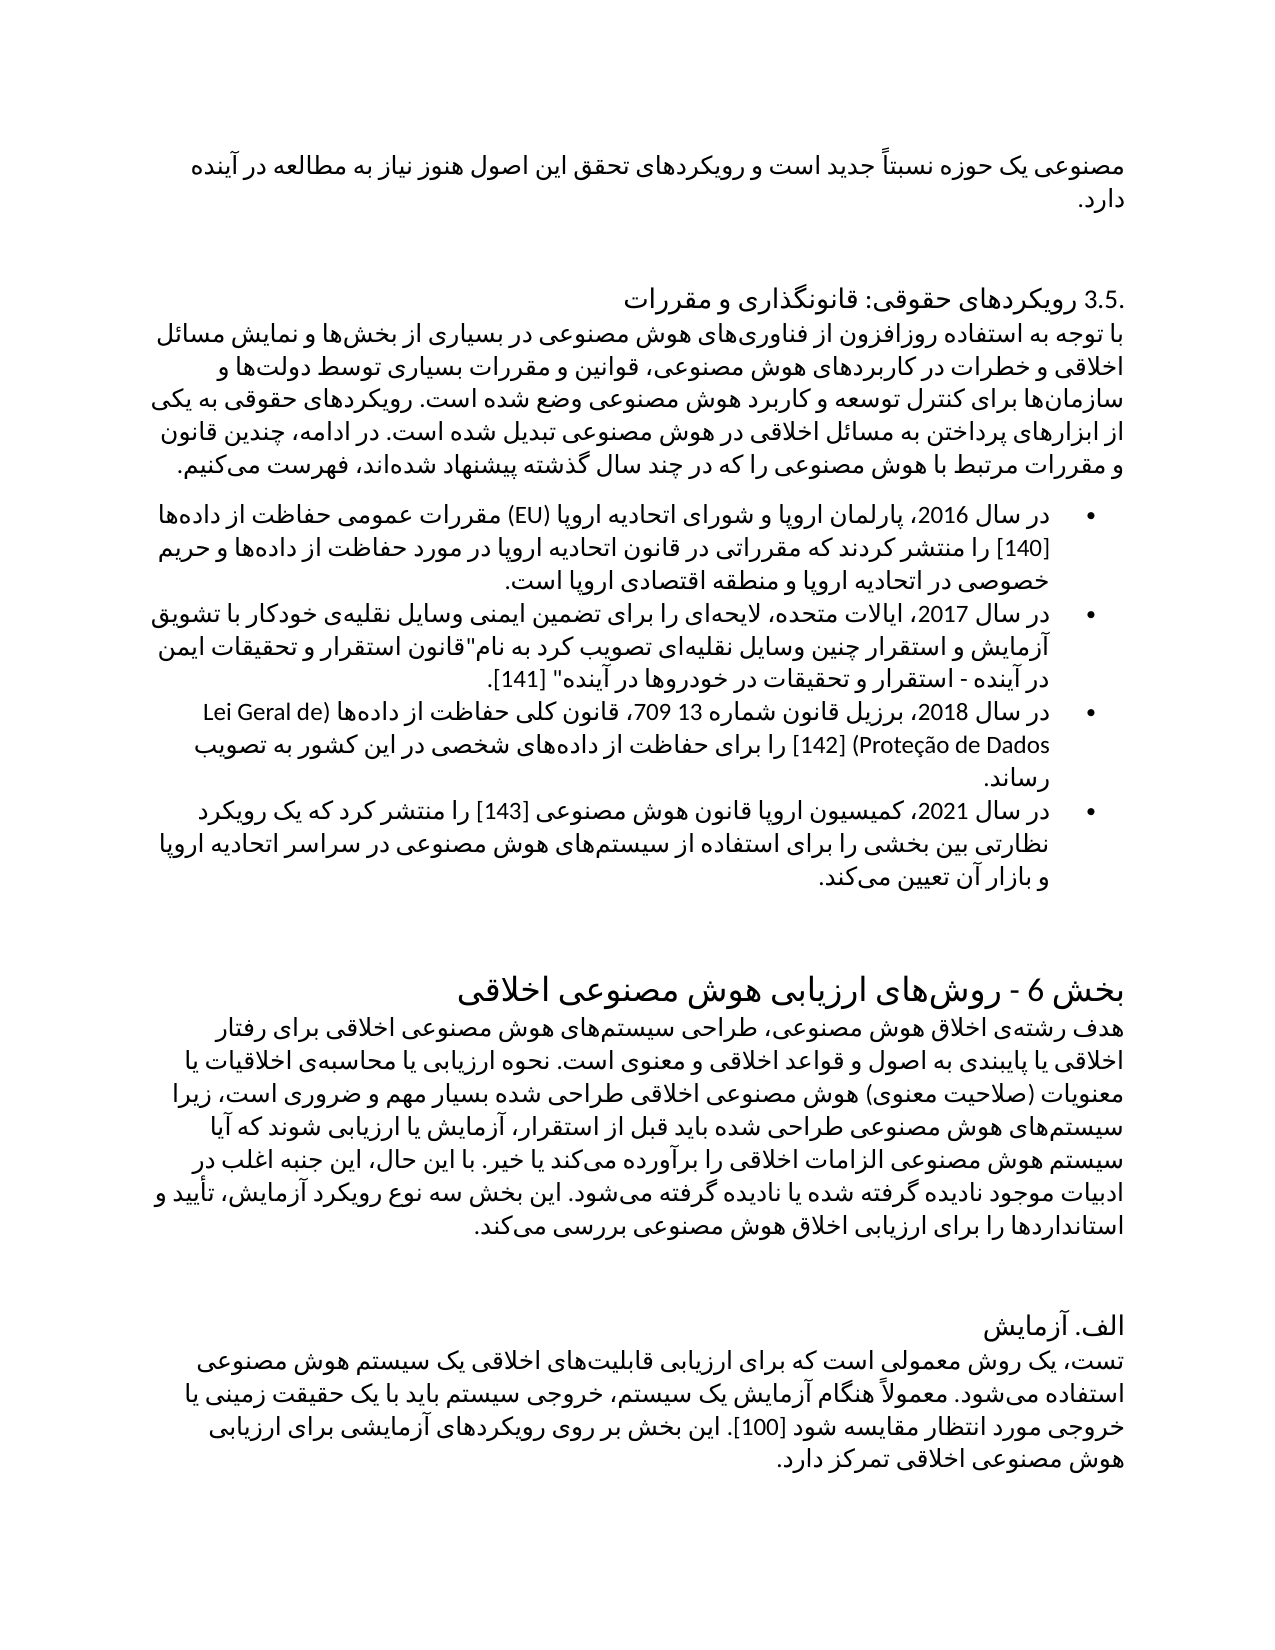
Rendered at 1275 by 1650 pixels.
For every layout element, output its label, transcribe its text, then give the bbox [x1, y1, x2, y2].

subtitle الف. آزمایش [150, 1309, 1125, 1342]
subtitle .3.5 رویکردهای حقوقی: قانونگذاری و مقررات [150, 282, 1125, 315]
text هدف رشته‌ی اخلاق هوش مصنوعی، طراحی سیستم‌های هوش مصنوعی اخلاقی برای رفتار اخلاقی یا پایبندی به اصول و قواعد اخلاقی و معنوی است. نحوه ارزیابی یا محاسبه‌ی اخلاقیات یا معنویات (صلاحیت معنوی) هوش مصنوعی اخلاقی طراحی شده بسیار مهم و ضروری است، زیرا سیستم‌های هوش مصنوعی طراحی شده باید قبل از استقرار، آزمایش یا ارزیابی شوند که آیا سیستم هوش مصنوعی الزامات اخلاقی را برآورده می‌کند یا خیر. با این حال، این جنبه اغلب در ادبیات موجود نادیده گرفته شده یا نادیده گرفته می‌شود. این بخش سه نوع رویکرد آزمایش، تأیید و استانداردها را برای ارزیابی اخلاق هوش مصنوعی بررسی می‌کند. [150, 1012, 1125, 1241]
list در سال 2021، کمیسیون اروپا قانون هوش مصنوعی [143] را منتشر کرد که یک رویکرد نظارتی بین بخشی را برای استفاده از سیستم‌های هوش مصنوعی در سراسر اتحادیه اروپا و بازار آن تعیین می‌کند. [150, 795, 1087, 892]
text تست، یک روش معمولی است که برای ارزیابی قابلیت‌های اخلاقی یک سیستم هوش مصنوعی استفاده می‌شود. معمولاً هنگام آزمایش یک سیستم، خروجی سیستم باید با یک حقیقت زمینی یا خروجی مورد انتظار مقایسه شود [100]. این بخش بر روی رویکردهای آزمایشی برای ارزیابی هوش مصنوعی اخلاقی تمرکز دارد. [150, 1345, 1125, 1474]
list در سال 2018، برزیل قانون شماره 13 709، قانون کلی حفاظت از داده‌ها (Lei Geral de Proteção de Dados) [142] را برای حفاظت از داده‌های شخصی در این کشور به تصویب رساند. [150, 696, 1087, 793]
list در سال 2016، پارلمان اروپا و شورای اتحادیه اروپا (EU) مقررات عمومی حفاظت از داده‌ها [140] را منتشر کردند که مقرراتی در قانون اتحادیه اروپا در مورد حفاظت از داده‌ها و حریم خصوصی در اتحادیه اروپا و منطقه اقتصادی اروپا است. [150, 499, 1087, 595]
text با توجه به استفاده روزافزون از فناوری‌های هوش مصنوعی در بسیاری از بخش‌ها و نمایش مسائل اخلاقی و خطرات در کاربردهای هوش مصنوعی، قوانین و مقررات بسیاری توسط دولت‌ها و سازمان‌ها برای کنترل توسعه و کاربرد هوش مصنوعی وضع شده است. رویکردهای حقوقی به یکی از ابزارهای پرداختن به مسائل اخلاقی در هوش مصنوعی تبدیل شده است. در ادامه، چندین قانون و مقررات مرتبط با هوش مصنوعی را که در چند سال گذشته پیشنهاد شده‌اند، فهرست می‌کنیم. [150, 318, 1125, 480]
list در سال 2017، ایالات متحده، لایحه‌ای را برای تضمین ایمنی وسایل نقلیه‌ی خودکار با تشویق آزمایش و استقرار چنین وسایل نقلیه‌ای تصویب کرد به نام"قانون استقرار و تحقیقات ایمن در آینده - استقرار و تحقیقات در خودروها در آینده" [141]. [150, 598, 1087, 694]
subtitle بخش 6 - روش‌های ارزیابی هوش مصنوعی اخلاقی [150, 968, 1125, 1009]
